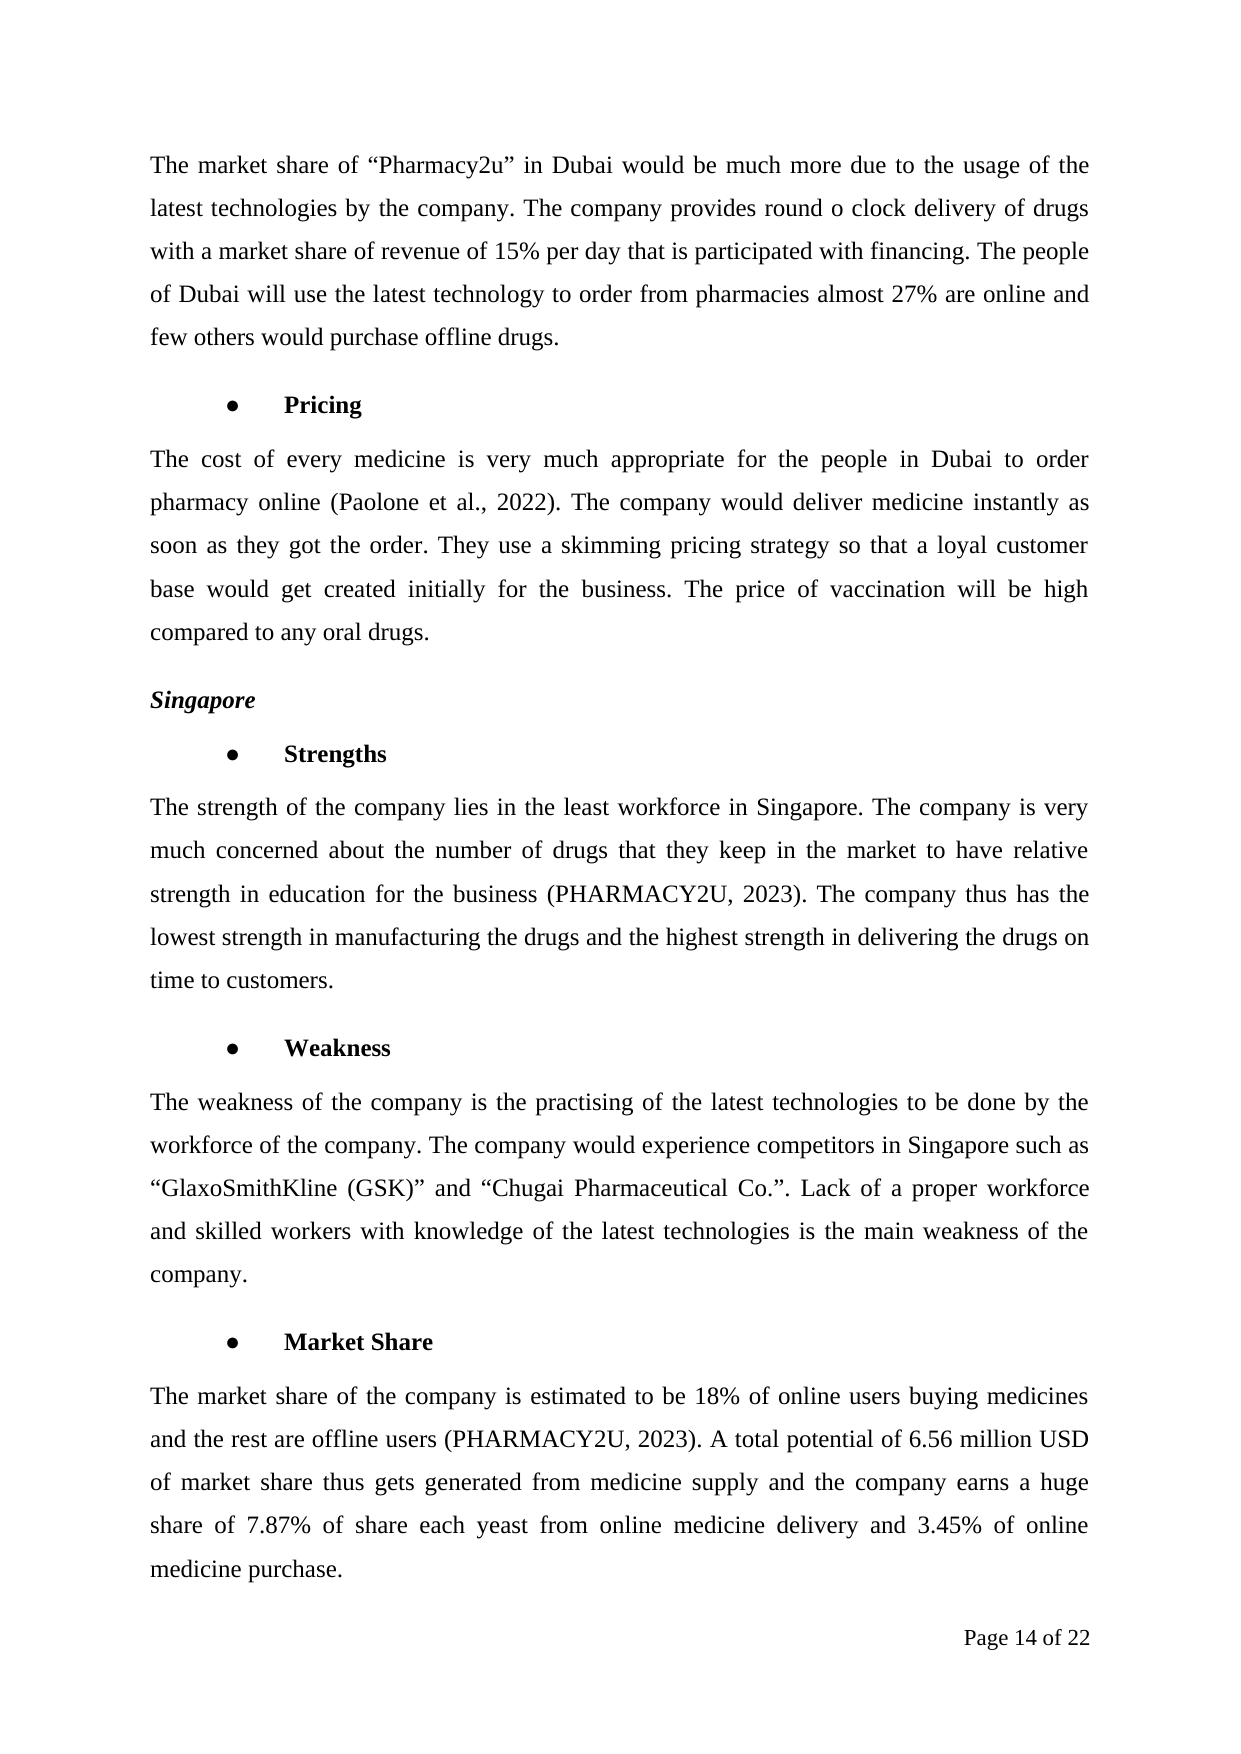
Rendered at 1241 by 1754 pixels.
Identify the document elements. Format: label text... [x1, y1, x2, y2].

text Singapore [150, 685, 1090, 714]
text The cost of every medicine is very much appropriate for the people in Dubai to order pharmacy online (Paolone et al., 2022). The company would deliver medicine instantly as soon as they got the order. They use a skimming pricing strategy so that a loyal customer base would get created initially for the business. The price of vaccination will be high compared to any oral drugs. [150, 444, 1090, 646]
text ● Strengths [225, 739, 1090, 767]
text ● Weakness [225, 1033, 1090, 1062]
text The strength of the company lies in the least workforce in Singapore. The company is very much concerned about the number of drugs that they keep in the market to have relative strength in education for the business (PHARMACY2U, 2023). The company thus has the lowest strength in manufacturing the drugs and the highest strength in delivering the drugs on time to customers. [150, 792, 1090, 994]
text ● Pricing [225, 391, 1090, 419]
text The market share of “Pharmacy2u” in Dubai would be much more due to the usage of the latest technologies by the company. The company provides round o clock delivery of drugs with a market share of revenue of 15% per day that is participated with financing. The people of Dubai will use the latest technology to order from pharmacies almost 27% are online and few others would purchase offline drugs. [150, 150, 1090, 351]
text The market share of the company is estimated to be 18% of online users buying medicines and the rest are offline users (PHARMACY2U, 2023). A total potential of 6.56 million USD of market share thus gets generated from medicine supply and the company earns a huge share of 7.87% of share each yeast from online medicine delivery and 3.45% of online medicine purchase. [150, 1381, 1090, 1582]
text ● Market Share [225, 1327, 1090, 1356]
text The weakness of the company is the practising of the latest technologies to be done by the workforce of the company. The company would experience competitors in Singapore such as “GlaxoSmithKline (GSK)” and “Chugai Pharmaceutical Co.”. Lack of a proper workforce and skilled workers with knowledge of the latest technologies is the main weakness of the company. [150, 1087, 1090, 1288]
